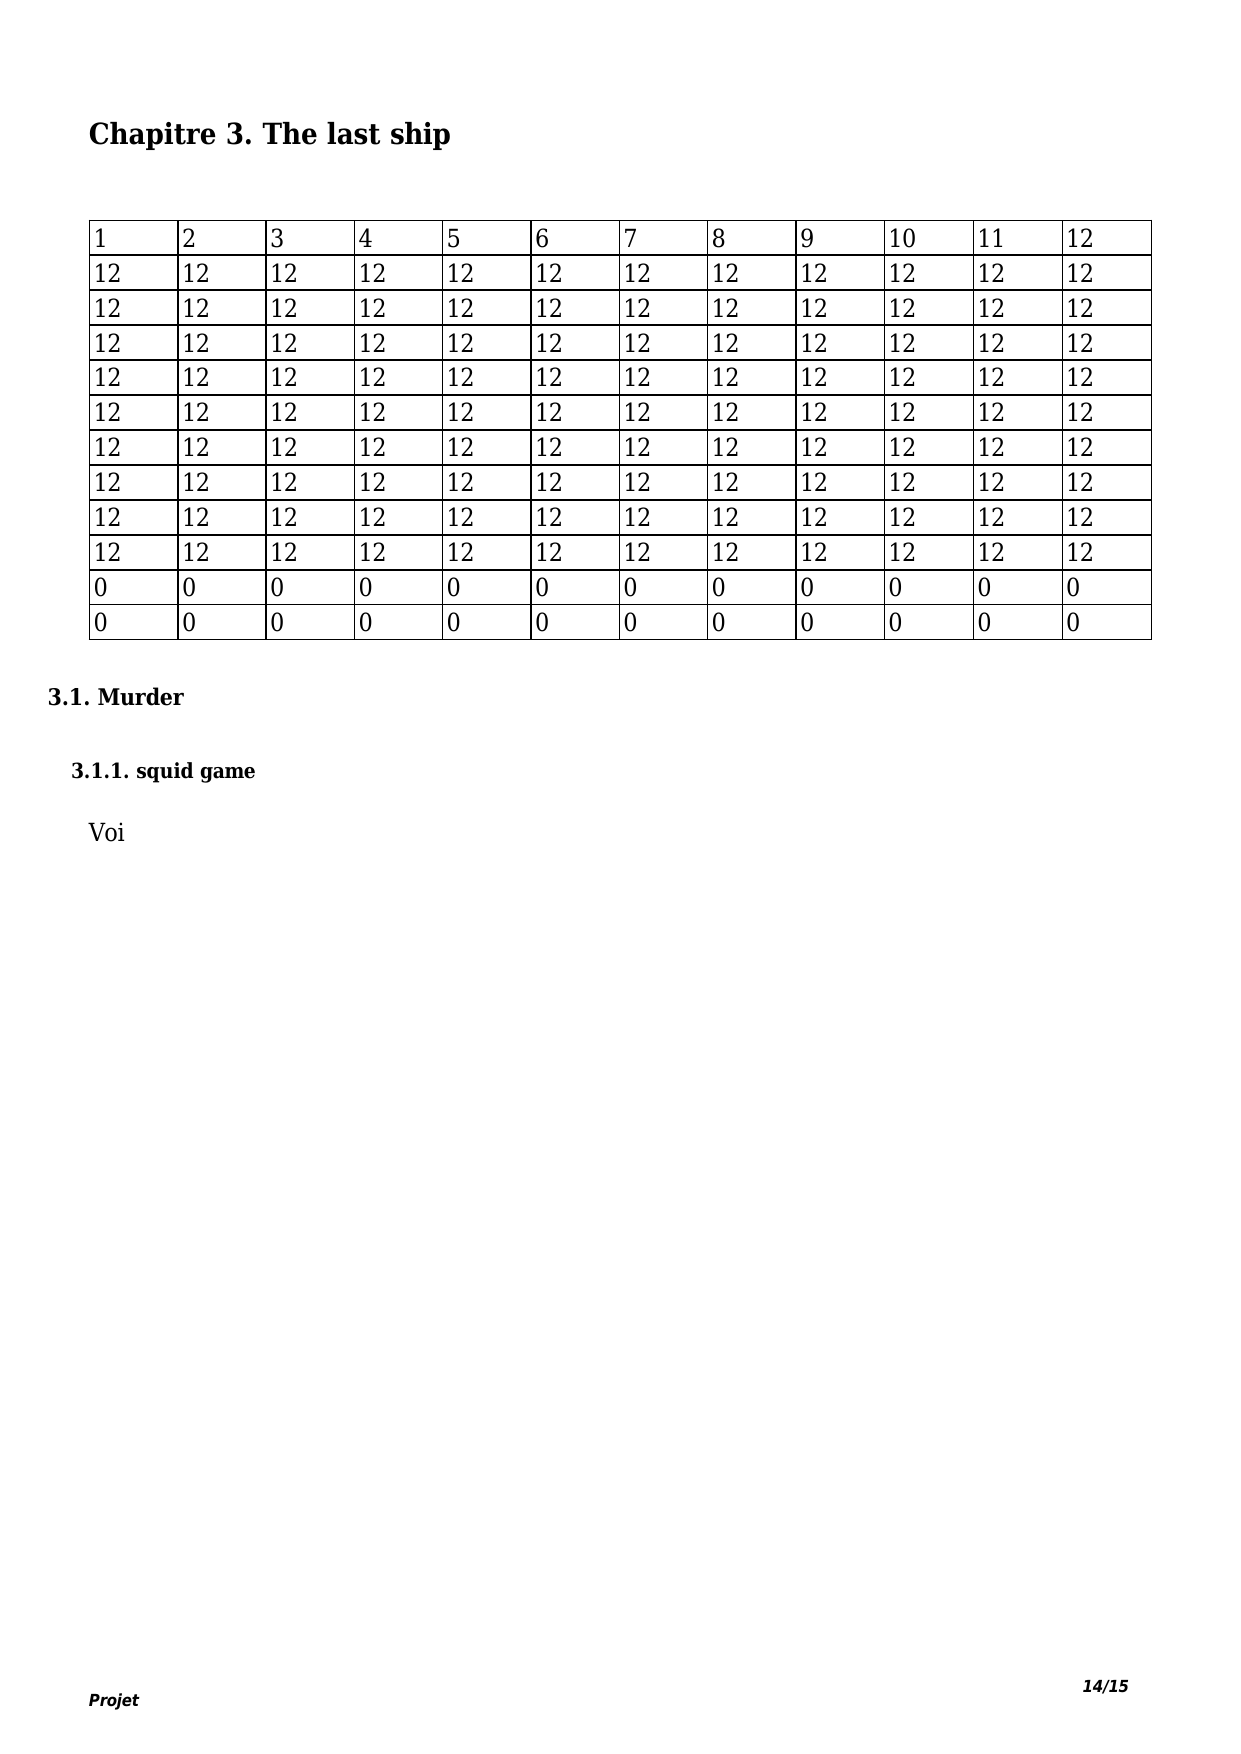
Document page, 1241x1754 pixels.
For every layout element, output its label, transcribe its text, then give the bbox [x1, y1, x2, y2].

table_cell 0 [1063, 571, 1151, 604]
table_cell 12 [797, 536, 884, 569]
table_cell 12 [620, 326, 707, 359]
table_cell 0 [179, 571, 265, 604]
table_cell 12 [974, 396, 1062, 429]
table_cell 12 [267, 501, 354, 534]
table_cell 0 [532, 605, 619, 639]
table_cell 12 [532, 291, 619, 324]
table_cell 12 [974, 536, 1062, 569]
table_cell 12 [355, 501, 442, 534]
table_cell 12 [708, 431, 795, 464]
table_cell 12 [532, 466, 619, 499]
table_cell 12 [443, 291, 530, 324]
table_cell 12 [797, 361, 884, 394]
table_cell 0 [620, 605, 707, 639]
table_cell 12 [885, 256, 973, 289]
table_header 5 [443, 221, 530, 254]
table_cell 12 [179, 326, 265, 359]
table_cell 12 [974, 361, 1062, 394]
table_header 4 [355, 221, 442, 254]
table_cell 12 [267, 396, 354, 429]
table_cell 12 [443, 466, 530, 499]
table_header 8 [708, 221, 795, 254]
table_header 2 [179, 221, 265, 254]
table_header 3 [267, 221, 354, 254]
table_cell 12 [532, 501, 619, 534]
table_cell 12 [708, 466, 795, 499]
table_cell 12 [1063, 256, 1151, 289]
table_cell 12 [620, 291, 707, 324]
list Murder [47, 683, 1166, 710]
table_cell 0 [797, 571, 884, 604]
table_cell 12 [708, 256, 795, 289]
table_cell 0 [90, 605, 177, 639]
table_cell 12 [620, 256, 707, 289]
table_cell 12 [532, 361, 619, 394]
table_header 10 [885, 221, 973, 254]
table_cell 12 [797, 431, 884, 464]
table_cell 12 [90, 291, 177, 324]
table_cell 12 [443, 536, 530, 569]
table_cell 0 [443, 605, 530, 639]
table_cell 12 [708, 291, 795, 324]
table_cell 12 [532, 536, 619, 569]
table_cell 12 [974, 501, 1062, 534]
table_header 1 [90, 221, 177, 254]
table_cell 12 [620, 361, 707, 394]
table_cell 12 [443, 361, 530, 394]
table_cell 12 [532, 256, 619, 289]
table_cell 12 [620, 501, 707, 534]
table_cell 0 [90, 571, 177, 604]
table_cell 12 [708, 326, 795, 359]
table_cell 12 [179, 466, 265, 499]
table_cell 12 [797, 501, 884, 534]
table_cell 12 [267, 466, 354, 499]
table_cell 12 [90, 361, 177, 394]
table_cell 12 [90, 256, 177, 289]
table_cell 12 [443, 256, 530, 289]
table_cell 12 [90, 326, 177, 359]
table_cell 12 [179, 536, 265, 569]
table_cell 12 [179, 291, 265, 324]
table_cell 12 [1063, 326, 1151, 359]
table_cell 12 [708, 501, 795, 534]
table_cell 12 [885, 396, 973, 429]
list squid game [71, 758, 1166, 783]
table_cell 0 [974, 605, 1062, 639]
table_cell 12 [1063, 501, 1151, 534]
table_cell 0 [267, 571, 354, 604]
table_cell 12 [1063, 536, 1151, 569]
table_cell 12 [90, 431, 177, 464]
table_cell 12 [620, 396, 707, 429]
table_cell 12 [620, 431, 707, 464]
table_cell 12 [355, 361, 442, 394]
table_cell 12 [179, 256, 265, 289]
table_cell 12 [974, 326, 1062, 359]
table_cell 12 [179, 431, 265, 464]
table_cell 12 [355, 326, 442, 359]
table_cell 12 [885, 291, 973, 324]
table_cell 12 [355, 431, 442, 464]
table_header 12 [1063, 221, 1151, 254]
table_cell 12 [532, 396, 619, 429]
table_header 9 [797, 221, 884, 254]
table_cell 0 [179, 605, 265, 639]
table_cell 12 [620, 536, 707, 569]
table_cell 0 [974, 571, 1062, 604]
table_cell 0 [885, 571, 973, 604]
table_cell 12 [974, 291, 1062, 324]
subtitle Chapitre 3. The last ship [88, 117, 1166, 151]
table_cell 12 [1063, 361, 1151, 394]
table_cell 0 [443, 571, 530, 604]
table_cell 12 [708, 396, 795, 429]
table_cell 12 [885, 326, 973, 359]
table_cell 12 [974, 431, 1062, 464]
table_cell 12 [1063, 431, 1151, 464]
table_cell 0 [620, 571, 707, 604]
table_cell 12 [443, 501, 530, 534]
table_cell 12 [90, 396, 177, 429]
table_cell 12 [1063, 291, 1151, 324]
table_cell 12 [179, 361, 265, 394]
table_cell 12 [974, 256, 1062, 289]
table_cell 0 [355, 605, 442, 639]
table_cell 12 [90, 501, 177, 534]
table_cell 12 [620, 466, 707, 499]
table_header 6 [532, 221, 619, 254]
table_cell 12 [797, 466, 884, 499]
table_cell 0 [708, 571, 795, 604]
table_cell 0 [267, 605, 354, 639]
table_cell 12 [797, 396, 884, 429]
table_cell 0 [797, 605, 884, 639]
table_cell 12 [708, 536, 795, 569]
table_cell 12 [885, 501, 973, 534]
table_cell 12 [708, 361, 795, 394]
table_cell 12 [885, 536, 973, 569]
table_cell 12 [443, 326, 530, 359]
table_cell 12 [532, 326, 619, 359]
table_cell 12 [1063, 466, 1151, 499]
table_cell 12 [179, 501, 265, 534]
table_cell 12 [797, 291, 884, 324]
table_cell 12 [1063, 396, 1151, 429]
table_cell 0 [708, 605, 795, 639]
table_cell 12 [797, 256, 884, 289]
table_cell 0 [885, 605, 973, 639]
table_cell 0 [355, 571, 442, 604]
table_cell 12 [267, 256, 354, 289]
table_cell 12 [532, 431, 619, 464]
table_cell 12 [885, 431, 973, 464]
text Voi [88, 818, 1166, 848]
table_header 7 [620, 221, 707, 254]
table_cell 12 [90, 536, 177, 569]
table_cell 12 [443, 396, 530, 429]
table_cell 12 [443, 431, 530, 464]
table_cell 12 [267, 536, 354, 569]
table_cell 12 [974, 466, 1062, 499]
table_cell 0 [1063, 605, 1151, 639]
table_cell 12 [355, 291, 442, 324]
table_cell 12 [885, 361, 973, 394]
table_cell 12 [355, 256, 442, 289]
table_cell 0 [532, 571, 619, 604]
table_cell 12 [90, 466, 177, 499]
table_cell 12 [885, 466, 973, 499]
table_cell 12 [355, 536, 442, 569]
table_header 11 [974, 221, 1062, 254]
table_cell 12 [267, 291, 354, 324]
table_cell 12 [797, 326, 884, 359]
table_cell 12 [267, 361, 354, 394]
table_cell 12 [179, 396, 265, 429]
table_cell 12 [355, 396, 442, 429]
table_cell 12 [267, 431, 354, 464]
table_cell 12 [267, 326, 354, 359]
table_cell 12 [355, 466, 442, 499]
